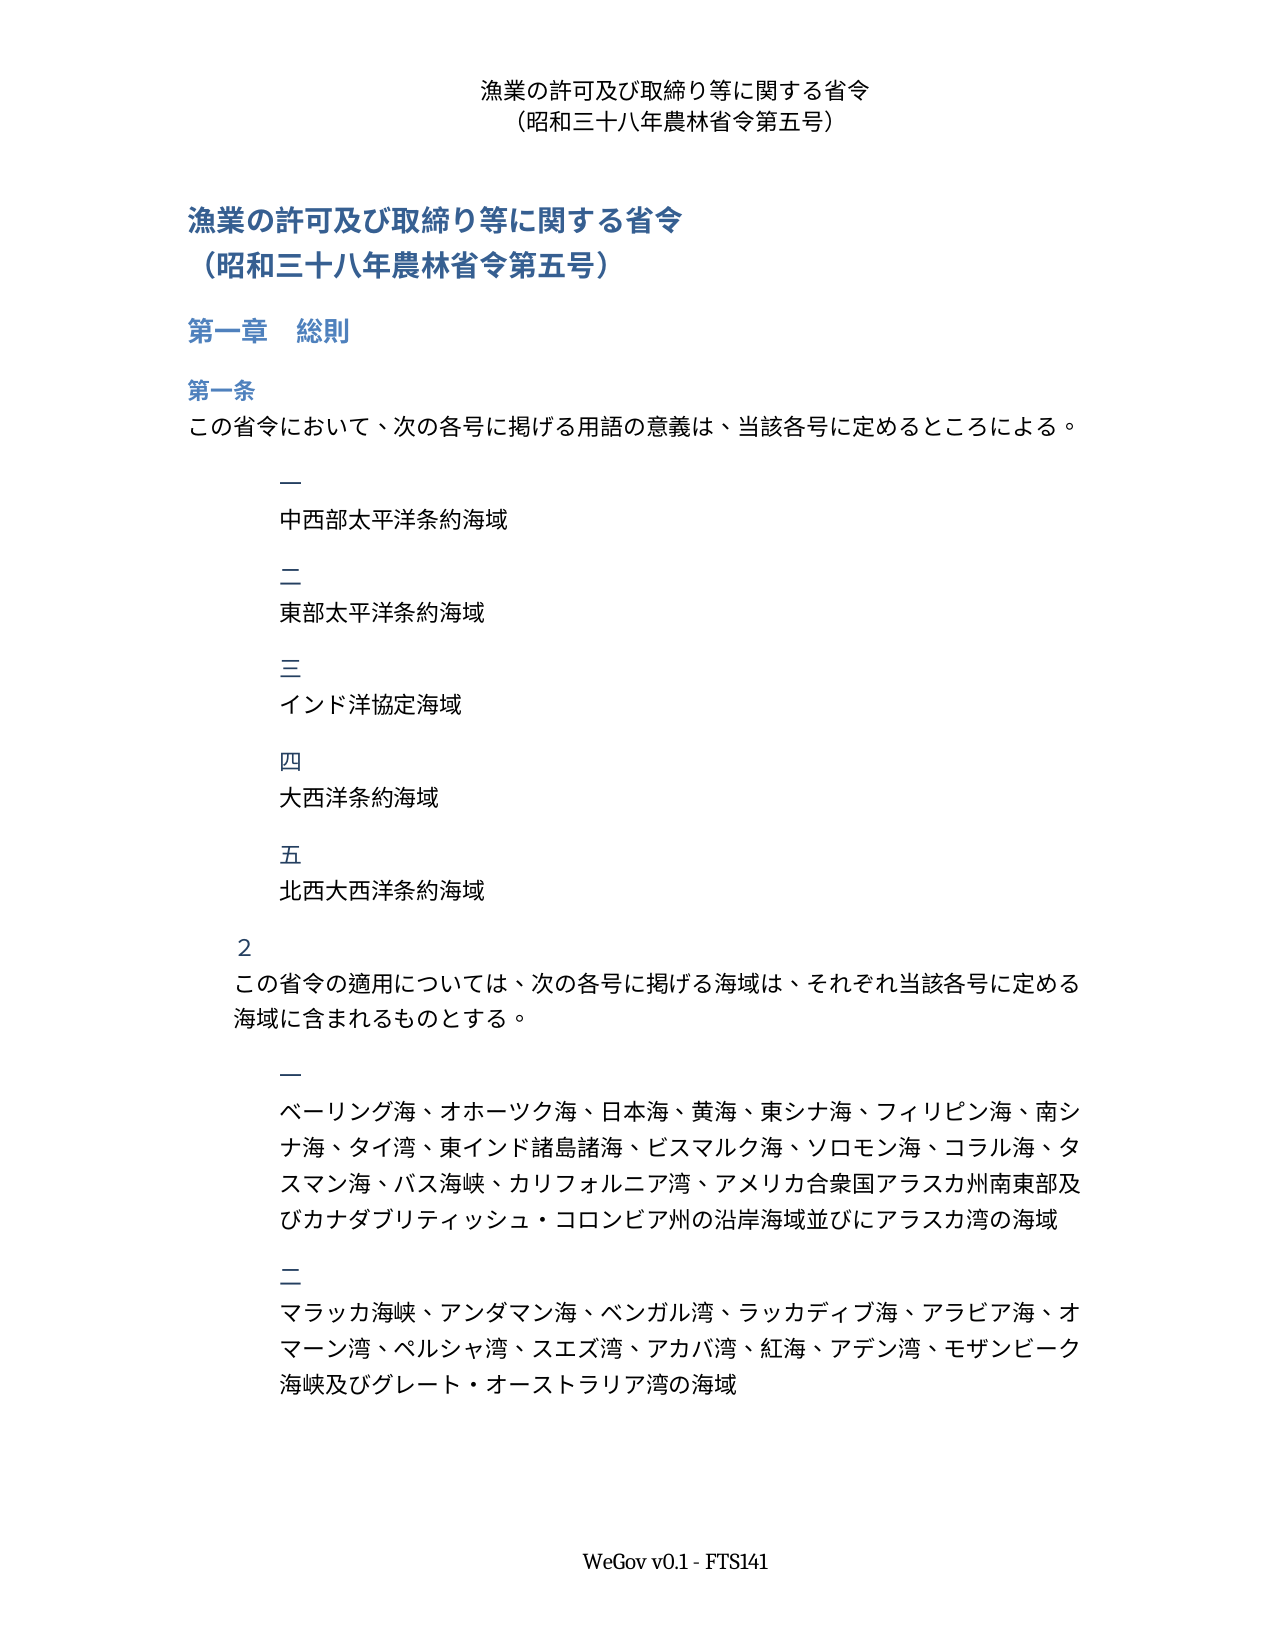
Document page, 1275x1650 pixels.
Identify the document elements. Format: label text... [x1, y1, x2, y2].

text この省令において、次の各号に掲げる用語の意義は、当該各号に定めるところによる。 [187, 411, 1087, 442]
text 北西大西洋条約海域 [279, 875, 1087, 906]
subtitle 第一章 総則 [187, 312, 1087, 349]
text 中西部太平洋条約海域 [279, 504, 1087, 535]
text 大西洋条約海域 [279, 782, 1087, 813]
text インド洋協定海域 [279, 689, 1087, 721]
subtitle 第一条 [187, 375, 1087, 407]
subtitle 二 [279, 561, 1087, 592]
subtitle 一 [279, 1060, 1087, 1091]
text この省令の適用については、次の各号に掲げる海域は、それぞれ当該各号に定める海域に含まれるものとする。 [233, 967, 1087, 1035]
text ベーリング海、オホーツク海、日本海、黄海、東シナ海、フィリピン海、南シナ海、タイ湾、東インド諸島諸海、ビスマルク海、ソロモン海、コラル海、タスマン海、バス海峡、カリフォルニア湾、アメリカ合衆国アラスカ州南東部及びカナダブリティッシュ・コロンビア州の沿岸海域並びにアラスカ湾の海域 [279, 1096, 1087, 1235]
subtitle 二 [279, 1261, 1087, 1292]
subtitle ２ [233, 932, 1087, 963]
text 東部太平洋条約海域 [279, 597, 1087, 628]
subtitle 一 [279, 468, 1087, 499]
subtitle 三 [279, 653, 1087, 685]
subtitle 五 [279, 839, 1087, 870]
text マラッカ海峡、アンダマン海、ベンガル湾、ラッカディブ海、アラビア海、オマーン湾、ペルシャ湾、スエズ湾、アカバ湾、紅海、アデン湾、モザンビーク海峡及びグレート・オーストラリア湾の海域 [279, 1297, 1087, 1400]
subtitle 漁業の許可及び取締り等に関する省令 （昭和三十八年農林省令第五号） [187, 200, 1087, 285]
subtitle 四 [279, 746, 1087, 777]
